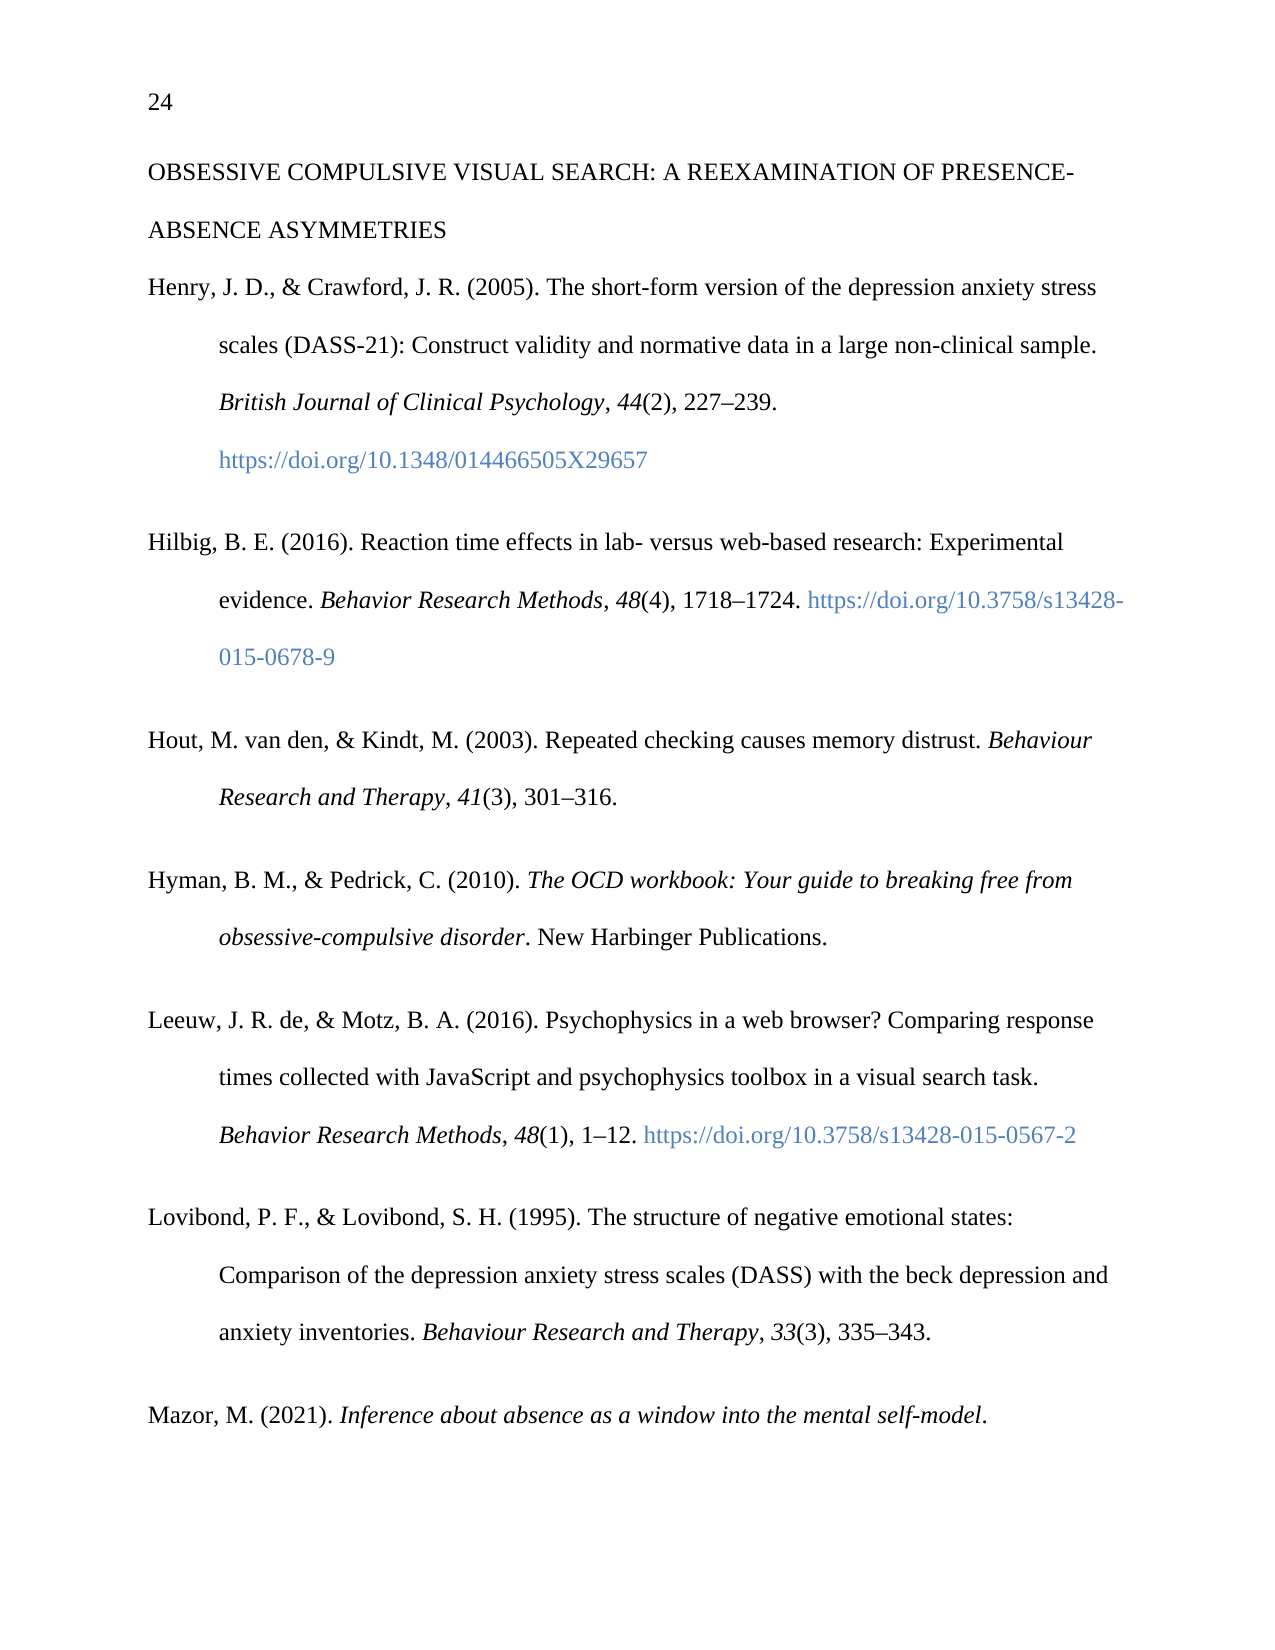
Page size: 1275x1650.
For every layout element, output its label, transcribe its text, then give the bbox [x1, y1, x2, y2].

text Lovibond, P. F., & Lovibond, S. H. (1995). The structure of negative emotional states: Comparison of the depression anxiety stress scales (DASS) with the beck depression and anxiety inventories. Behaviour Research and Therapy, 33(3), 335–343. [148, 1202, 1127, 1346]
text Leeuw, J. R. de, & Motz, B. A. (2016). Psychophysics in a web browser? Comparing response times collected with JavaScript and psychophysics toolbox in a visual search task. Behavior Research Methods, 48(1), 1–12. https://doi.org/10.3758/s13428-015-0567-2 [148, 1005, 1127, 1149]
text Hyman, B. M., & Pedrick, C. (2010). The OCD workbook: Your guide to breaking free from obsessive-compulsive disorder. New Harbinger Publications. [148, 865, 1127, 951]
text Henry, J. D., & Crawford, J. R. (2005). The short-form version of the depression anxiety stress scales (DASS-21): Construct validity and normative data in a large non-clinical sample. British Journal of Clinical Psychology, 44(2), 227–239. https://doi.org/10.1348/014466505X29657 [148, 272, 1127, 474]
text Hilbig, B. E. (2016). Reaction time effects in lab- versus web-based research: Experimental evidence. Behavior Research Methods, 48(4), 1718–1724. https://doi.org/10.3758/s13428-015-0678-9 [148, 527, 1127, 671]
text Mazor, M. (2021). Inference about absence as a window into the mental self-model. [148, 1400, 1127, 1429]
text Hout, M. van den, & Kindt, M. (2003). Repeated checking causes memory distrust. Behaviour Research and Therapy, 41(3), 301–316. [148, 725, 1127, 811]
